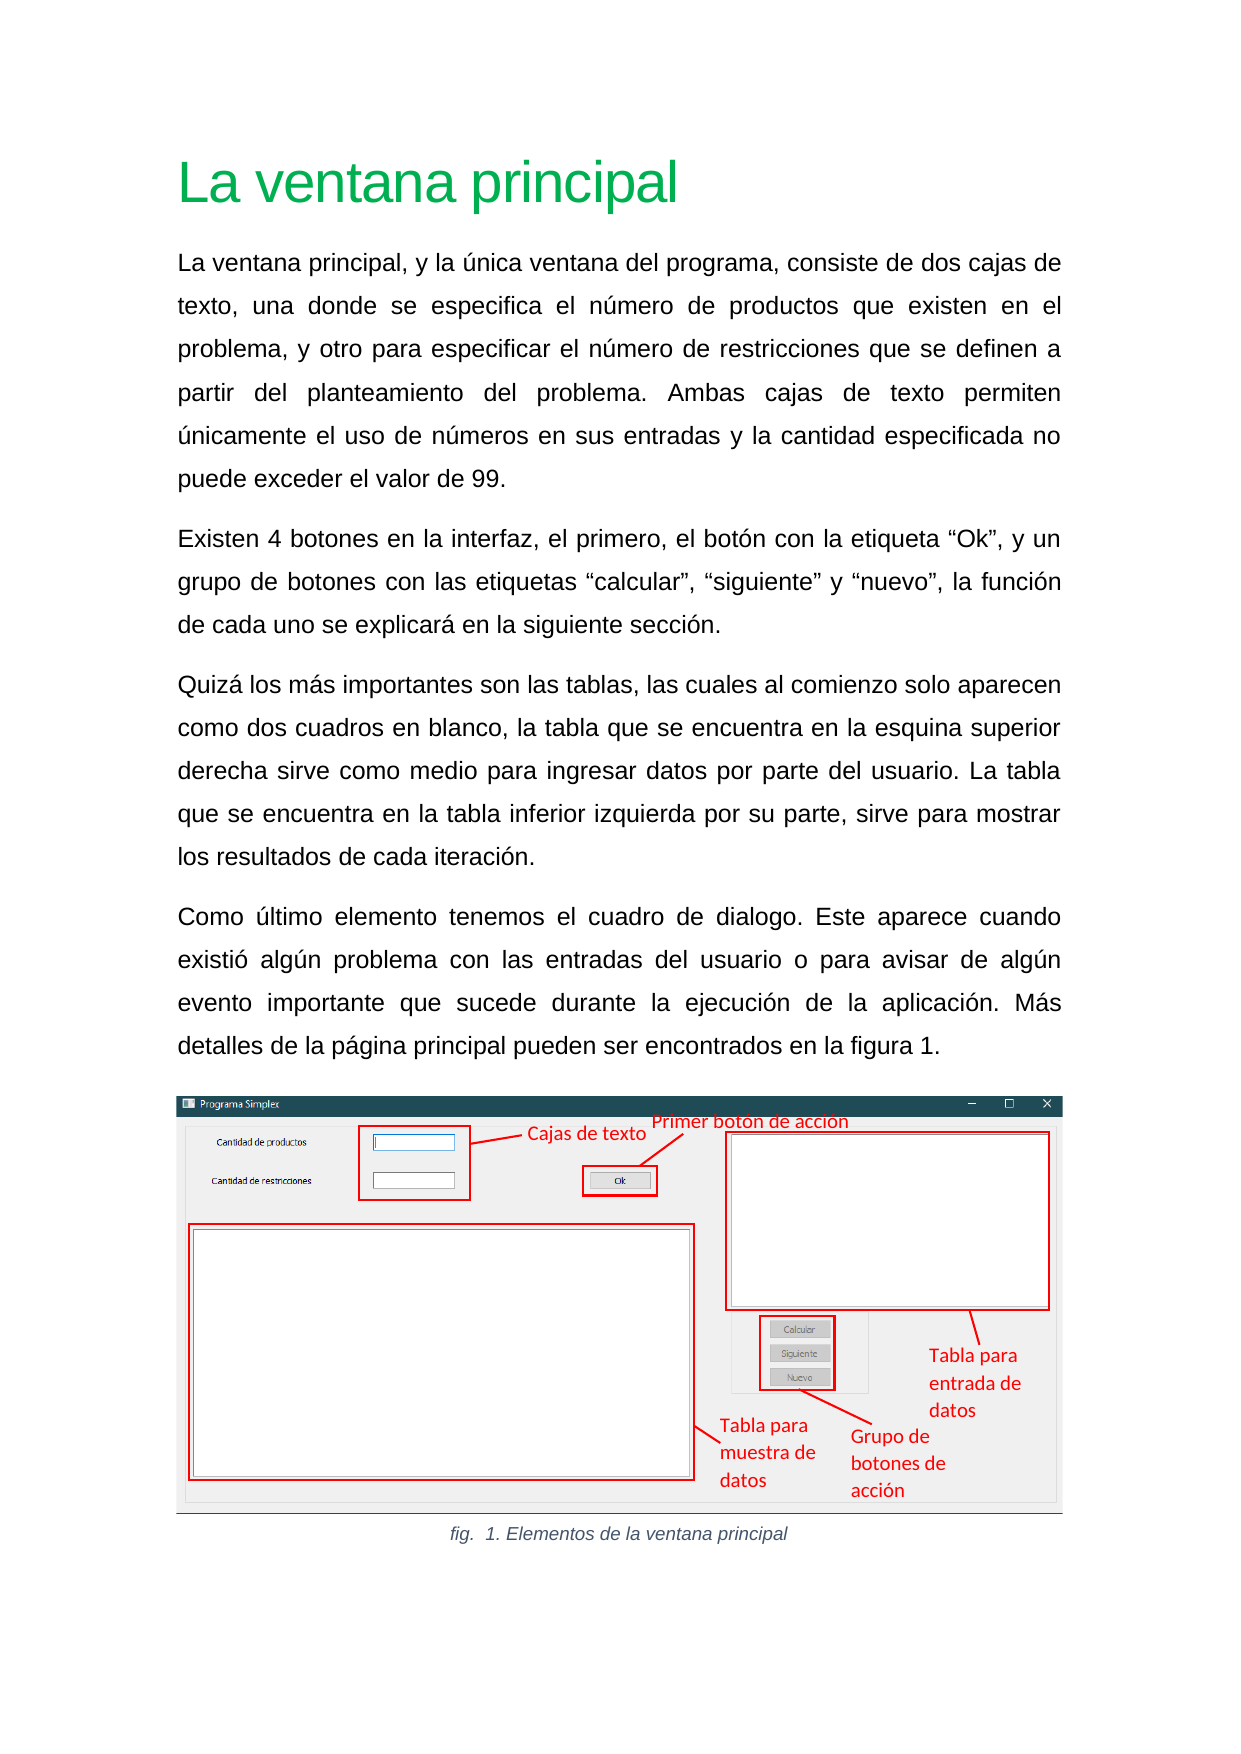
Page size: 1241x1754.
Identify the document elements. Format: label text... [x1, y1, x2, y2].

text Existen 4 botones en la interfaz, el primero, el botón con la etiqueta “Ok”, y un grupo de botones con las etiquetas “calcular”, “siguiente” y “nuevo”, la función de cada uno se explicará en la siguiente sección. [177, 524, 1063, 639]
text Como último elemento tenemos el cuadro de dialogo. Este aparece cuando existió algún problema con las entradas del usuario o para avisar de algún evento importante que sucede durante la ejecución de la aplicación. Más detalles de la página principal pueden ser encontrados en la figura 1. [177, 902, 1063, 1060]
picture [176, 1096, 1063, 1514]
text La ventana principal, y la única ventana del programa, consiste de dos cajas de texto, una donde se especifica el número de productos que existen en el problema, y otro para especificar el número de restricciones que se definen a partir del planteamiento del problema. Ambas cajas de texto permiten únicamente el uso de números en sus entradas y la cantidad especificada no puede exceder el valor de 99. [177, 248, 1063, 493]
text Quizá los más importantes son las tablas, las cuales al comienzo solo aparecen como dos cuadros en blanco, la tabla que se encuentra en la esquina superior derecha sirve como medio para ingresar datos por parte del usuario. La tabla que se encuentra en la tabla inferior izquierda por su parte, sirve para mostrar los resultados de cada iteración. [177, 670, 1063, 871]
title La ventana principal [177, 148, 1063, 215]
